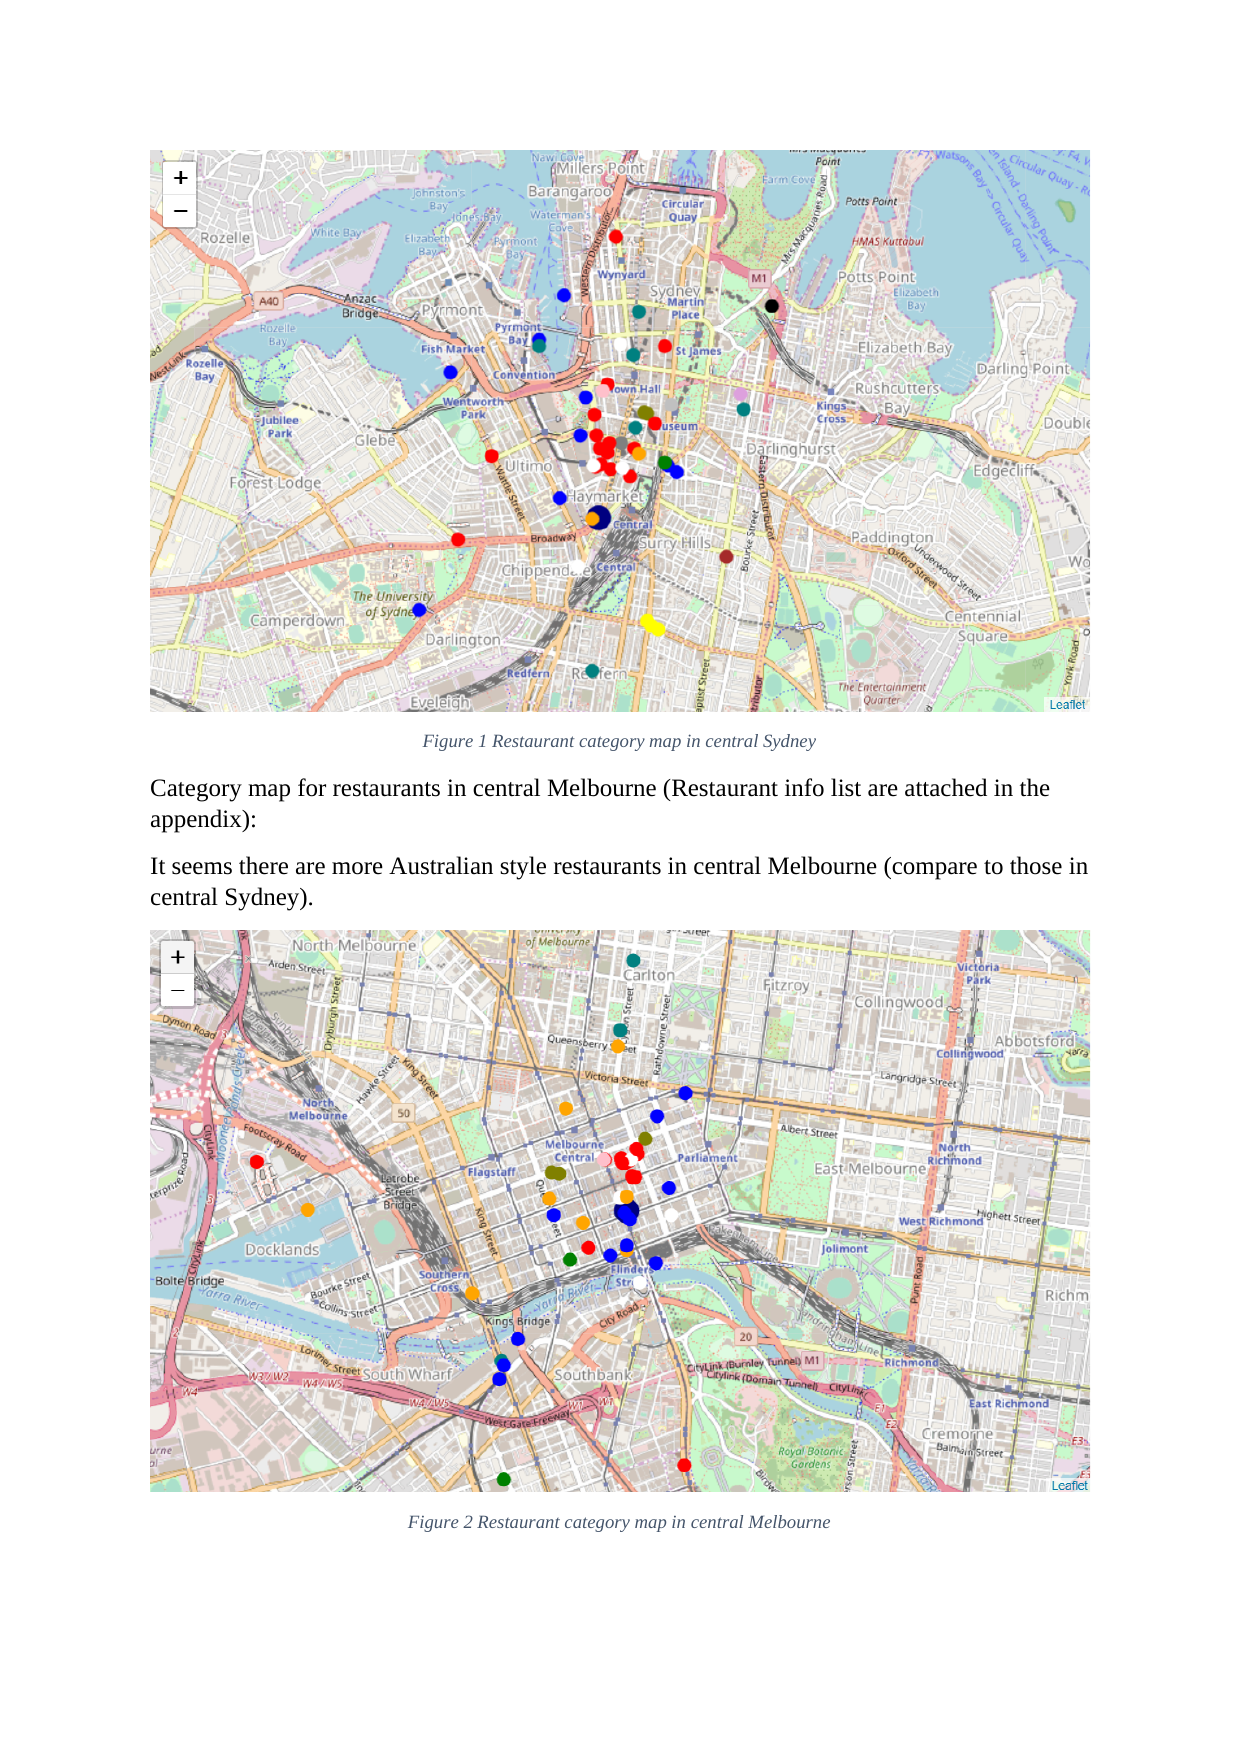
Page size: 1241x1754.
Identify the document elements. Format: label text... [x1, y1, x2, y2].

text It seems there are more Australian style restaurants in central Melbourne (compare to those in central Sydney). [150, 851, 1090, 911]
text Figure 2 Restaurant category map in central Melbourne [150, 1511, 1090, 1532]
text Figure 1 Restaurant category map in central Sydney [150, 730, 1090, 752]
text Category map for restaurants in central Melbourne (Restaurant info list are attached in the appendix): [150, 773, 1090, 832]
